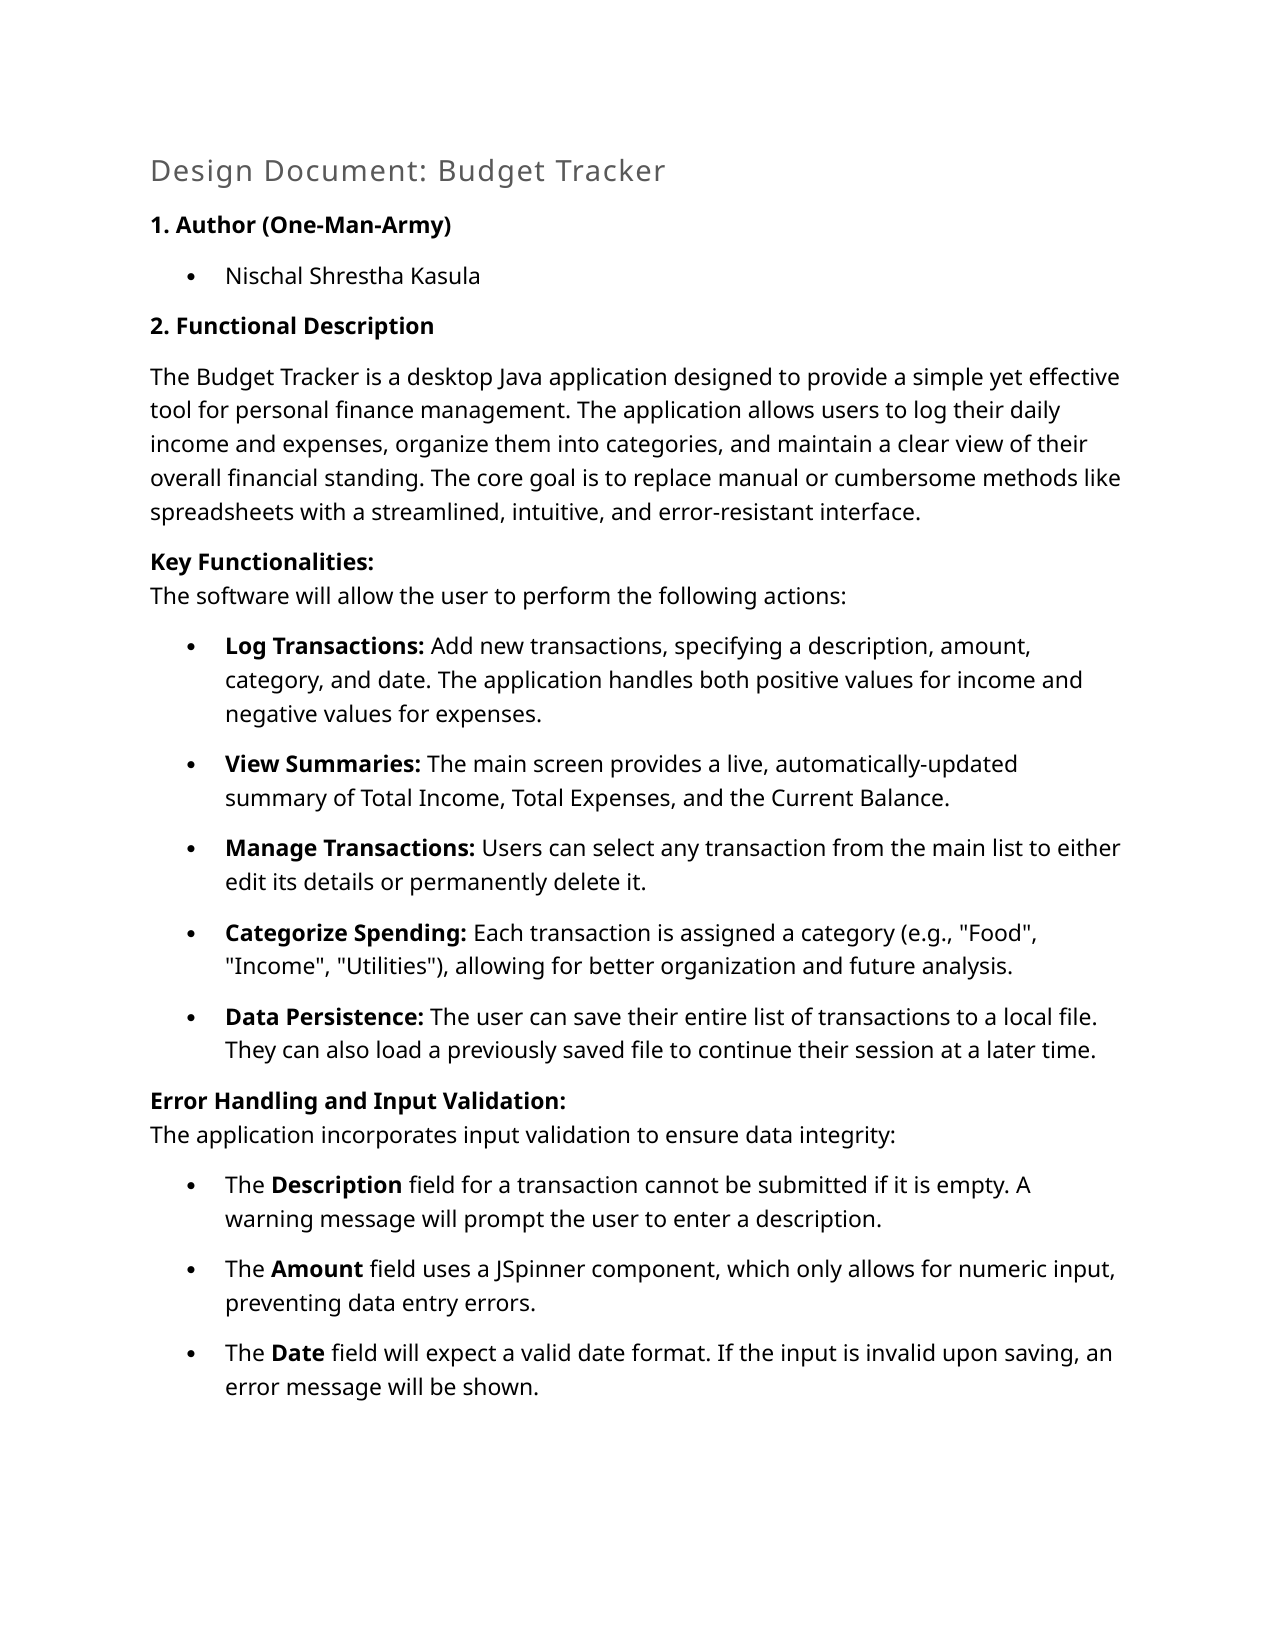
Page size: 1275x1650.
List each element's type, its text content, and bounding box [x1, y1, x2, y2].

text The Budget Tracker is a desktop Java application designed to provide a simple yet effective tool for personal finance management. The application allows users to log their daily income and expenses, organize them into categories, and maintain a clear view of their overall financial standing. The core goal is to replace manual or cumbersome methods like spreadsheets with a streamlined, intuitive, and error-resistant interface. [150, 361, 1125, 527]
list The Amount field uses a JSpinner component, which only allows for numeric input, preventing data entry errors. [187, 1253, 1125, 1318]
list The Date field will expect a valid date format. If the input is invalid upon saving, an error message will be shown. [187, 1337, 1125, 1402]
list Nischal Shrestha Kasula [187, 260, 1125, 291]
list Categorize Spending: Each transaction is assigned a category (e.g., "Food", "Income", "Utilities"), allowing for better organization and future analysis. [187, 917, 1125, 982]
text 2. Functional Description [150, 310, 1125, 342]
list View Summaries: The main screen provides a live, automatically-updated summary of Total Income, Total Expenses, and the Current Balance. [187, 748, 1125, 813]
text 1. Author (One-Man-Army) [150, 209, 1125, 241]
text Key Functionalities: The software will allow the user to perform the following actions: [150, 546, 1125, 611]
subtitle Design Document: Budget Tracker [150, 150, 1125, 190]
list Manage Transactions: Users can select any transaction from the main list to either edit its details or permanently delete it. [187, 832, 1125, 897]
list Data Persistence: The user can save their entire list of transactions to a local file. They can also load a previously saved file to continue their session at a later time. [187, 1001, 1125, 1066]
list The Description field for a transaction cannot be submitted if it is empty. A warning message will prompt the user to enter a description. [187, 1169, 1125, 1234]
text Error Handling and Input Validation: The application incorporates input validation to ensure data integrity: [150, 1085, 1125, 1150]
list Log Transactions: Add new transactions, specifying a description, amount, category, and date. The application handles both positive values for income and negative values for expenses. [187, 630, 1125, 729]
